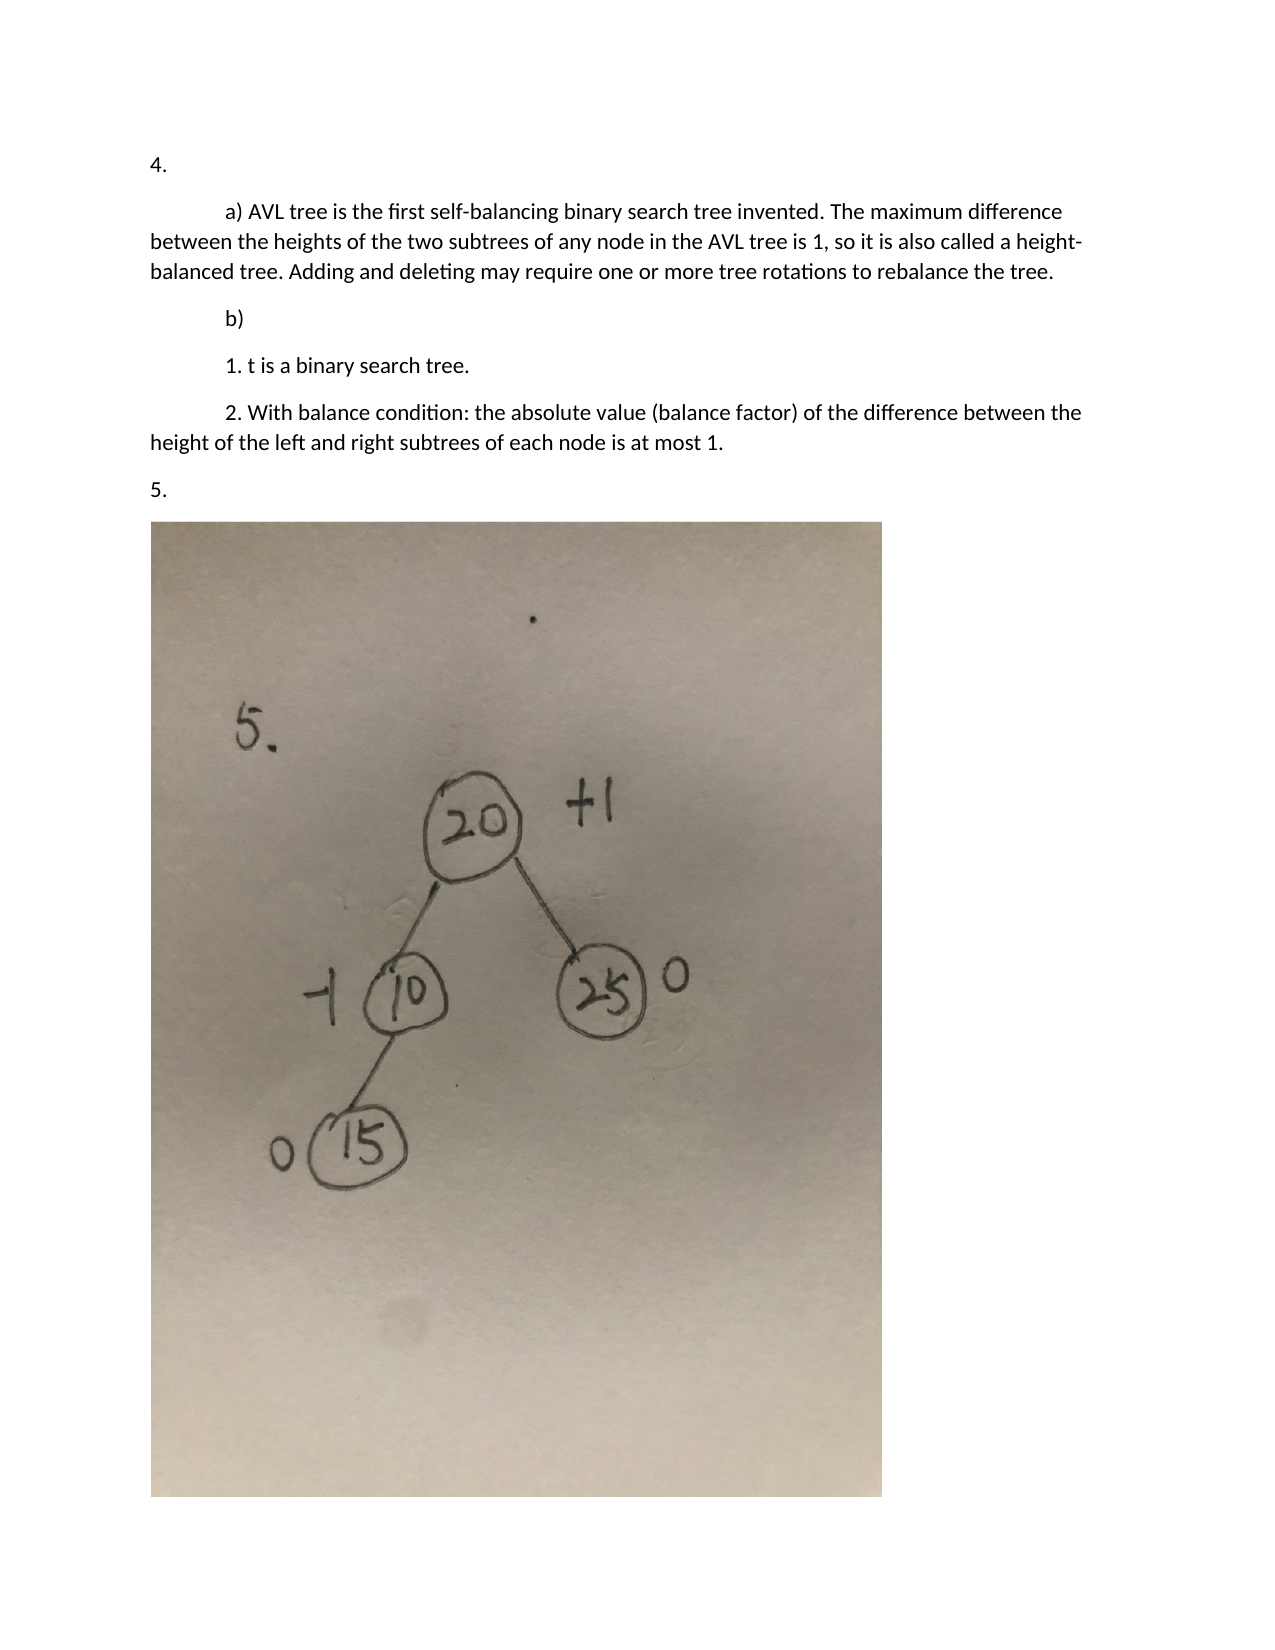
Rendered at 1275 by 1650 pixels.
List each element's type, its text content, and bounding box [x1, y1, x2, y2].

text 4. [150, 150, 1125, 178]
text 5. [150, 475, 1125, 503]
text a) AVL tree is the first self-balancing binary search tree invented. The maximum difference between the heights of the two subtrees of any node in the AVL tree is 1, so it is also called a height-balanced tree. Adding and deleting may require one or more tree rotations to rebalance the tree. [150, 197, 1125, 285]
text b) [150, 304, 1125, 332]
text 2. With balance condition: the absolute value (balance factor) of the difference between the height of the left and right subtrees of each node is at most 1. [150, 398, 1125, 456]
picture [151, 523, 882, 1496]
text 1. t is a binary search tree. [150, 351, 1125, 379]
